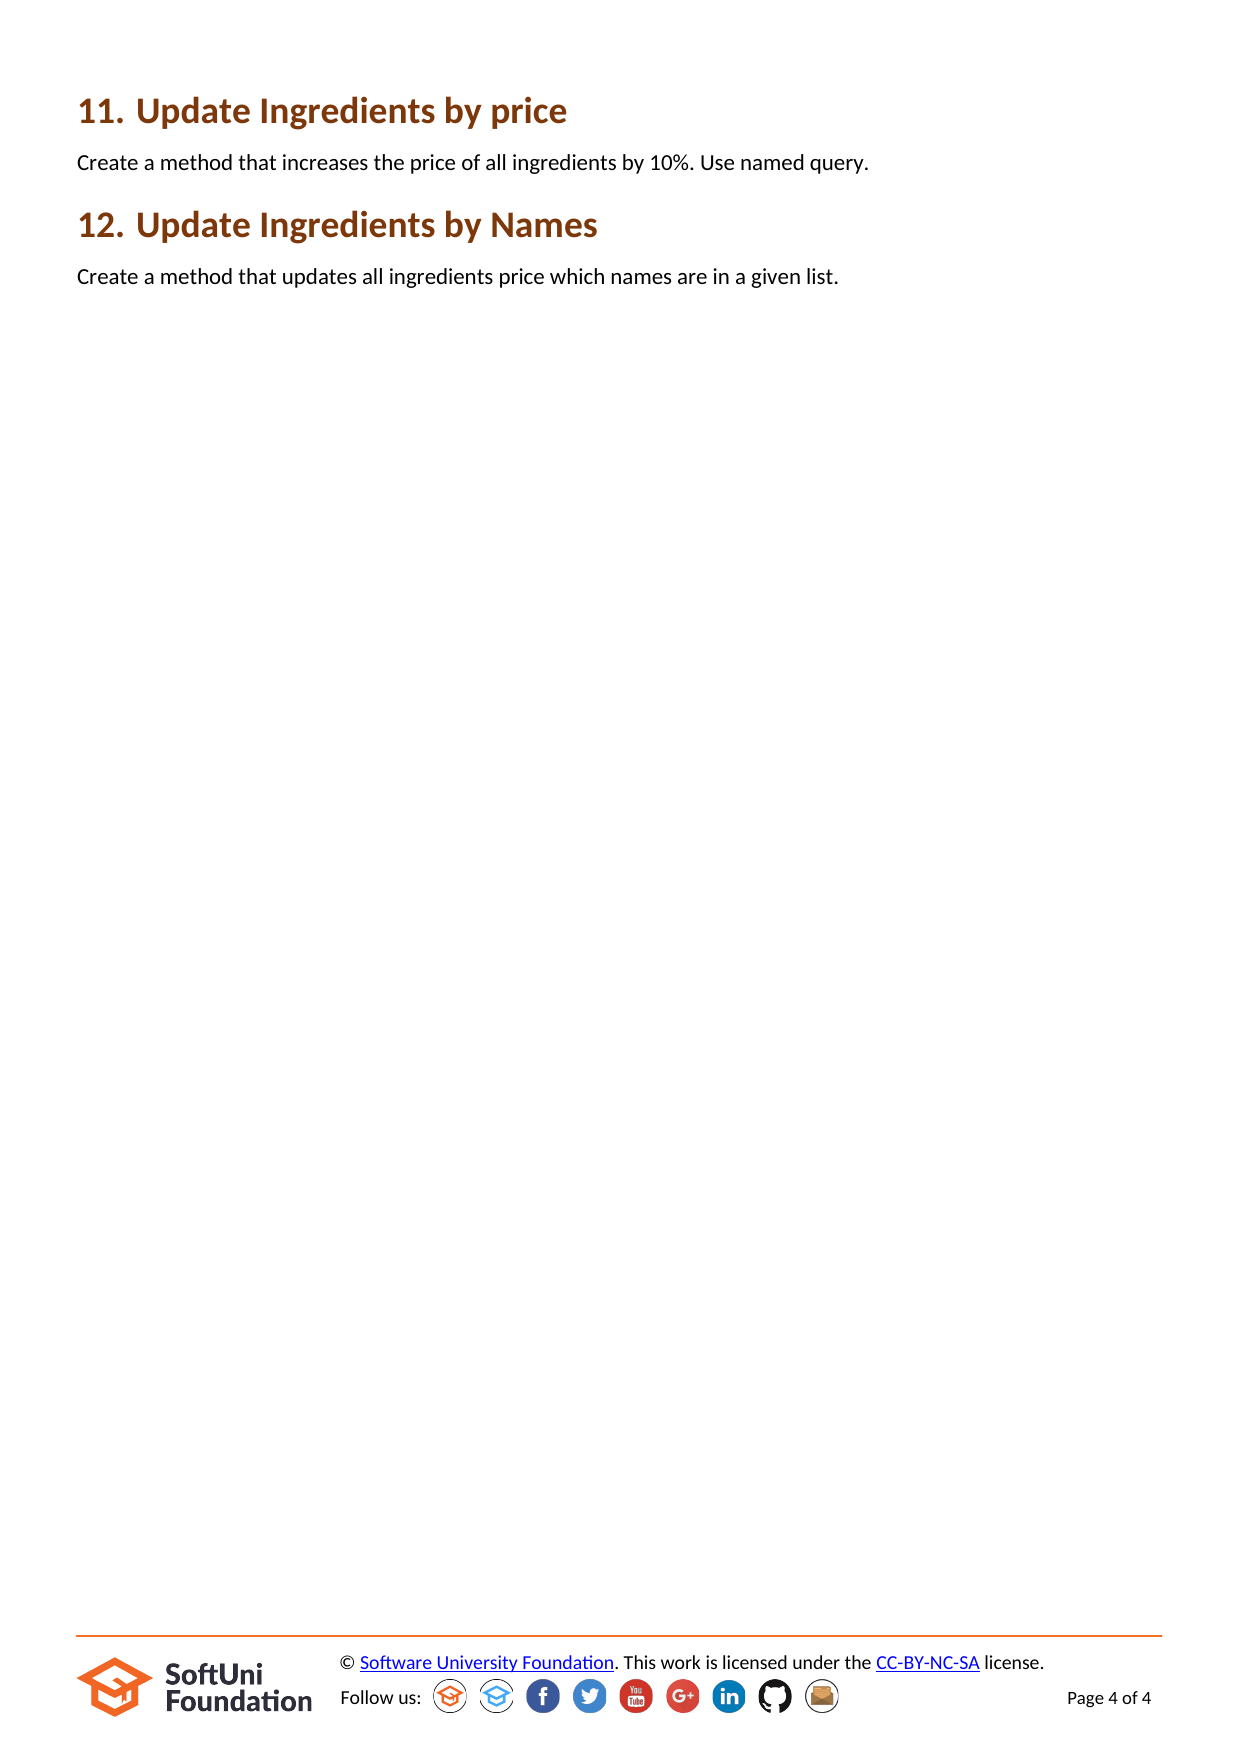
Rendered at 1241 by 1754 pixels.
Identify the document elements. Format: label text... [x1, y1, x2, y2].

picture [619, 1679, 653, 1713]
picture [712, 1703, 722, 1713]
picture [573, 1679, 607, 1713]
picture [736, 1680, 746, 1690]
subtitle Update Ingredients by Names [77, 201, 1163, 247]
picture [666, 1679, 700, 1713]
picture [805, 1679, 839, 1713]
subtitle Update Ingredients by price [77, 87, 1163, 133]
picture [758, 1679, 792, 1713]
picture [736, 1703, 746, 1713]
picture [526, 1679, 560, 1713]
picture [433, 1679, 467, 1713]
text Create a method that increases the price of all ingredients by 10%. Use named query. [77, 148, 1163, 176]
picture [727, 1694, 738, 1704]
picture [712, 1680, 722, 1690]
text Create a method that updates all ingredients price which names are in a given list. [77, 262, 1163, 290]
picture [480, 1679, 513, 1713]
picture [76, 1657, 312, 1717]
